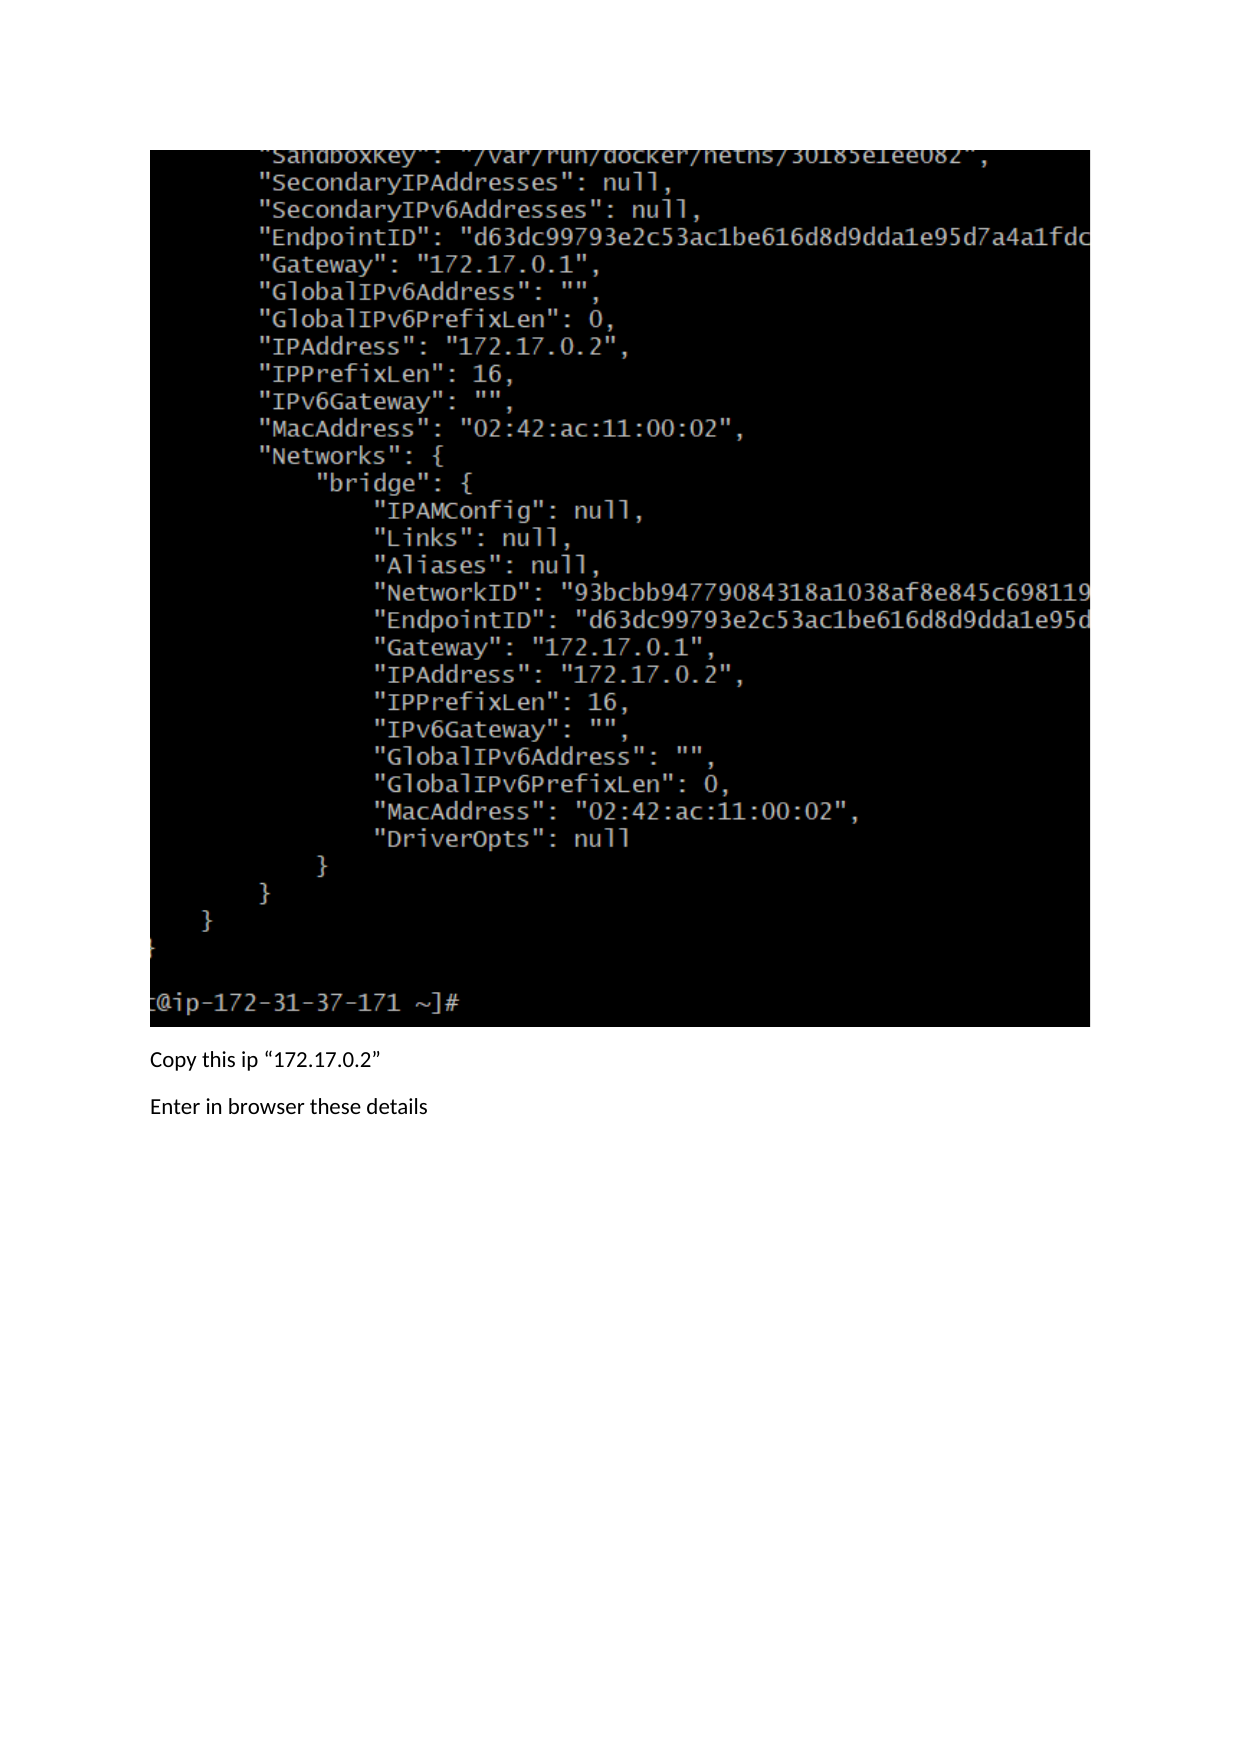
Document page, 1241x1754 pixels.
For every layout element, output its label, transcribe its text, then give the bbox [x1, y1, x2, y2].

picture [150, 150, 1091, 1027]
text Enter in browser these details [150, 1092, 1090, 1120]
text Copy this ip “172.17.0.2” [150, 1045, 1090, 1073]
